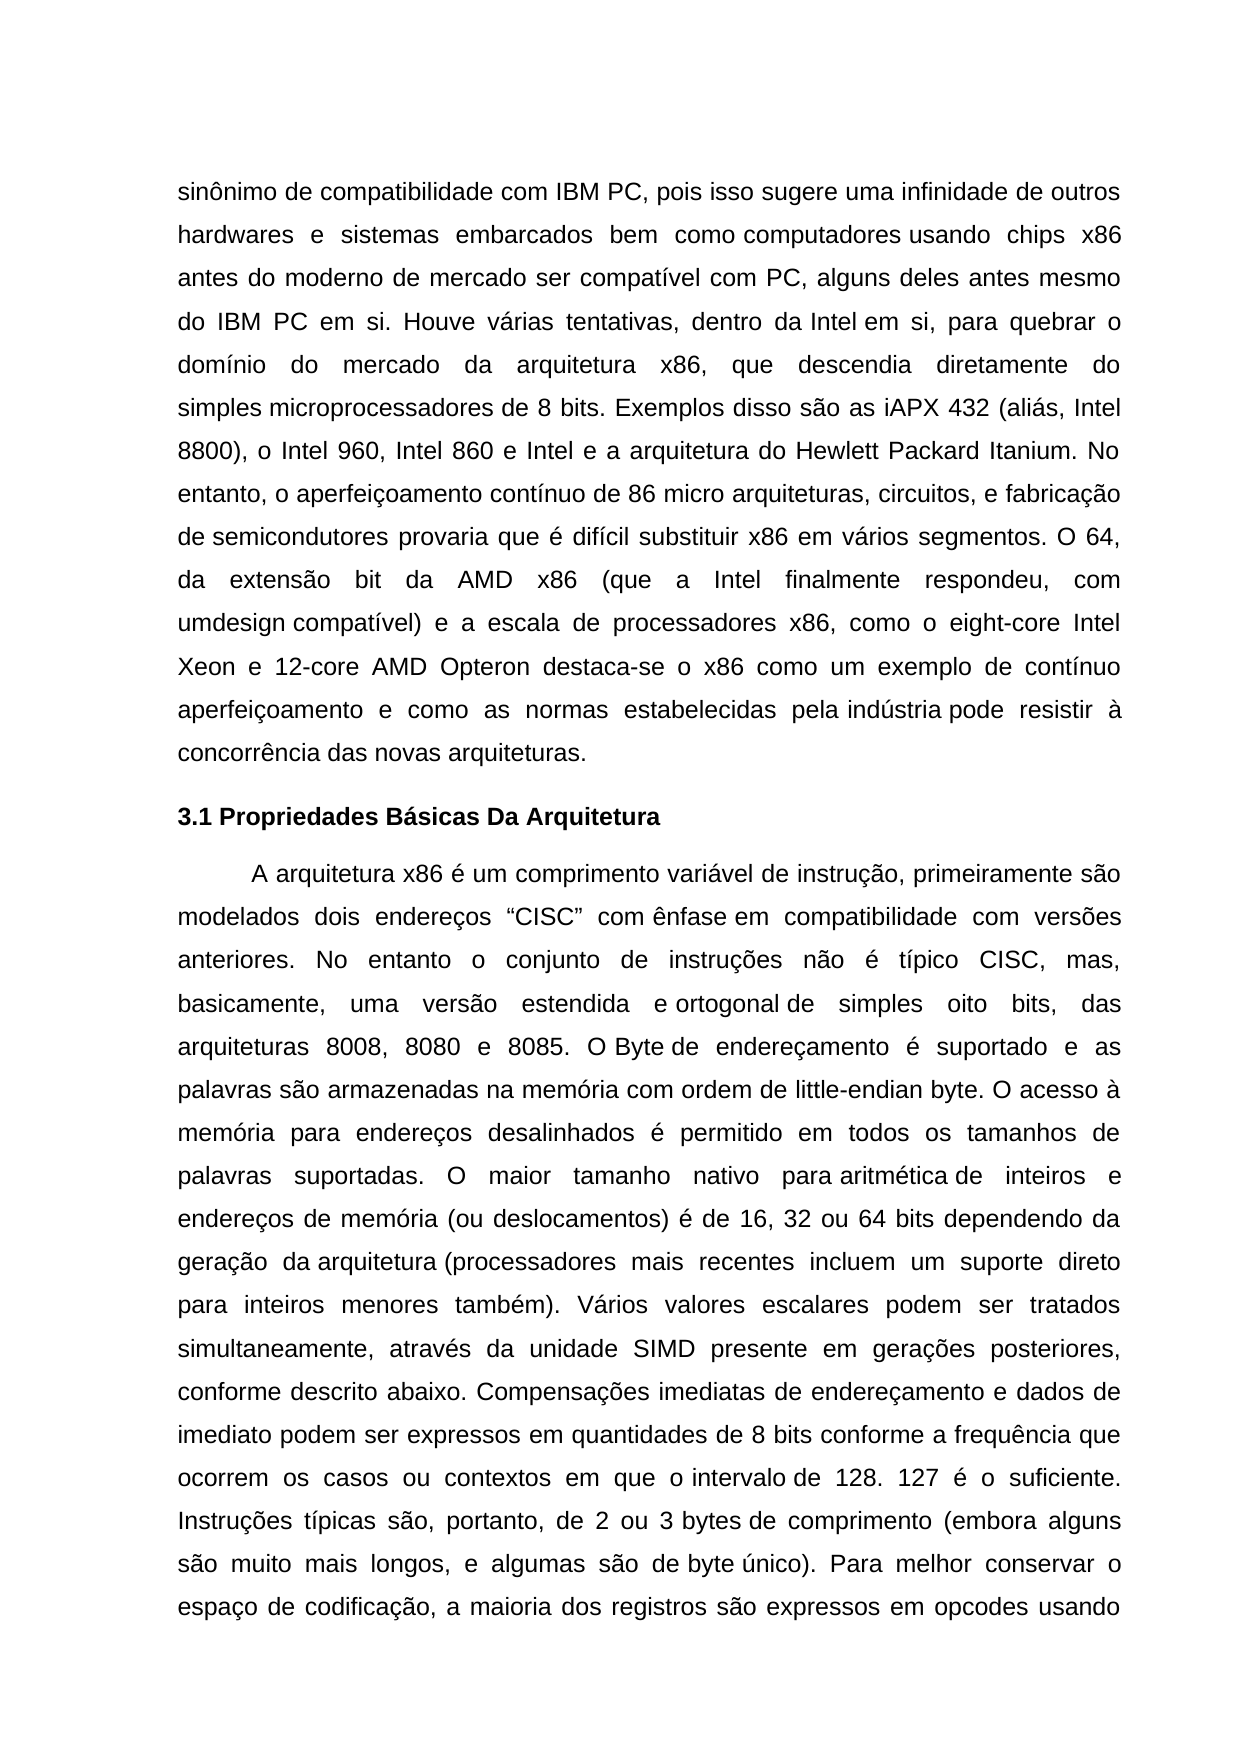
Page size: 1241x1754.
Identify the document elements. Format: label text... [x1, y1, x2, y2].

subtitle 3.1 Propriedades Básicas Da Arquitetura [177, 802, 1122, 831]
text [177, 177, 1122, 767]
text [177, 859, 1122, 1621]
